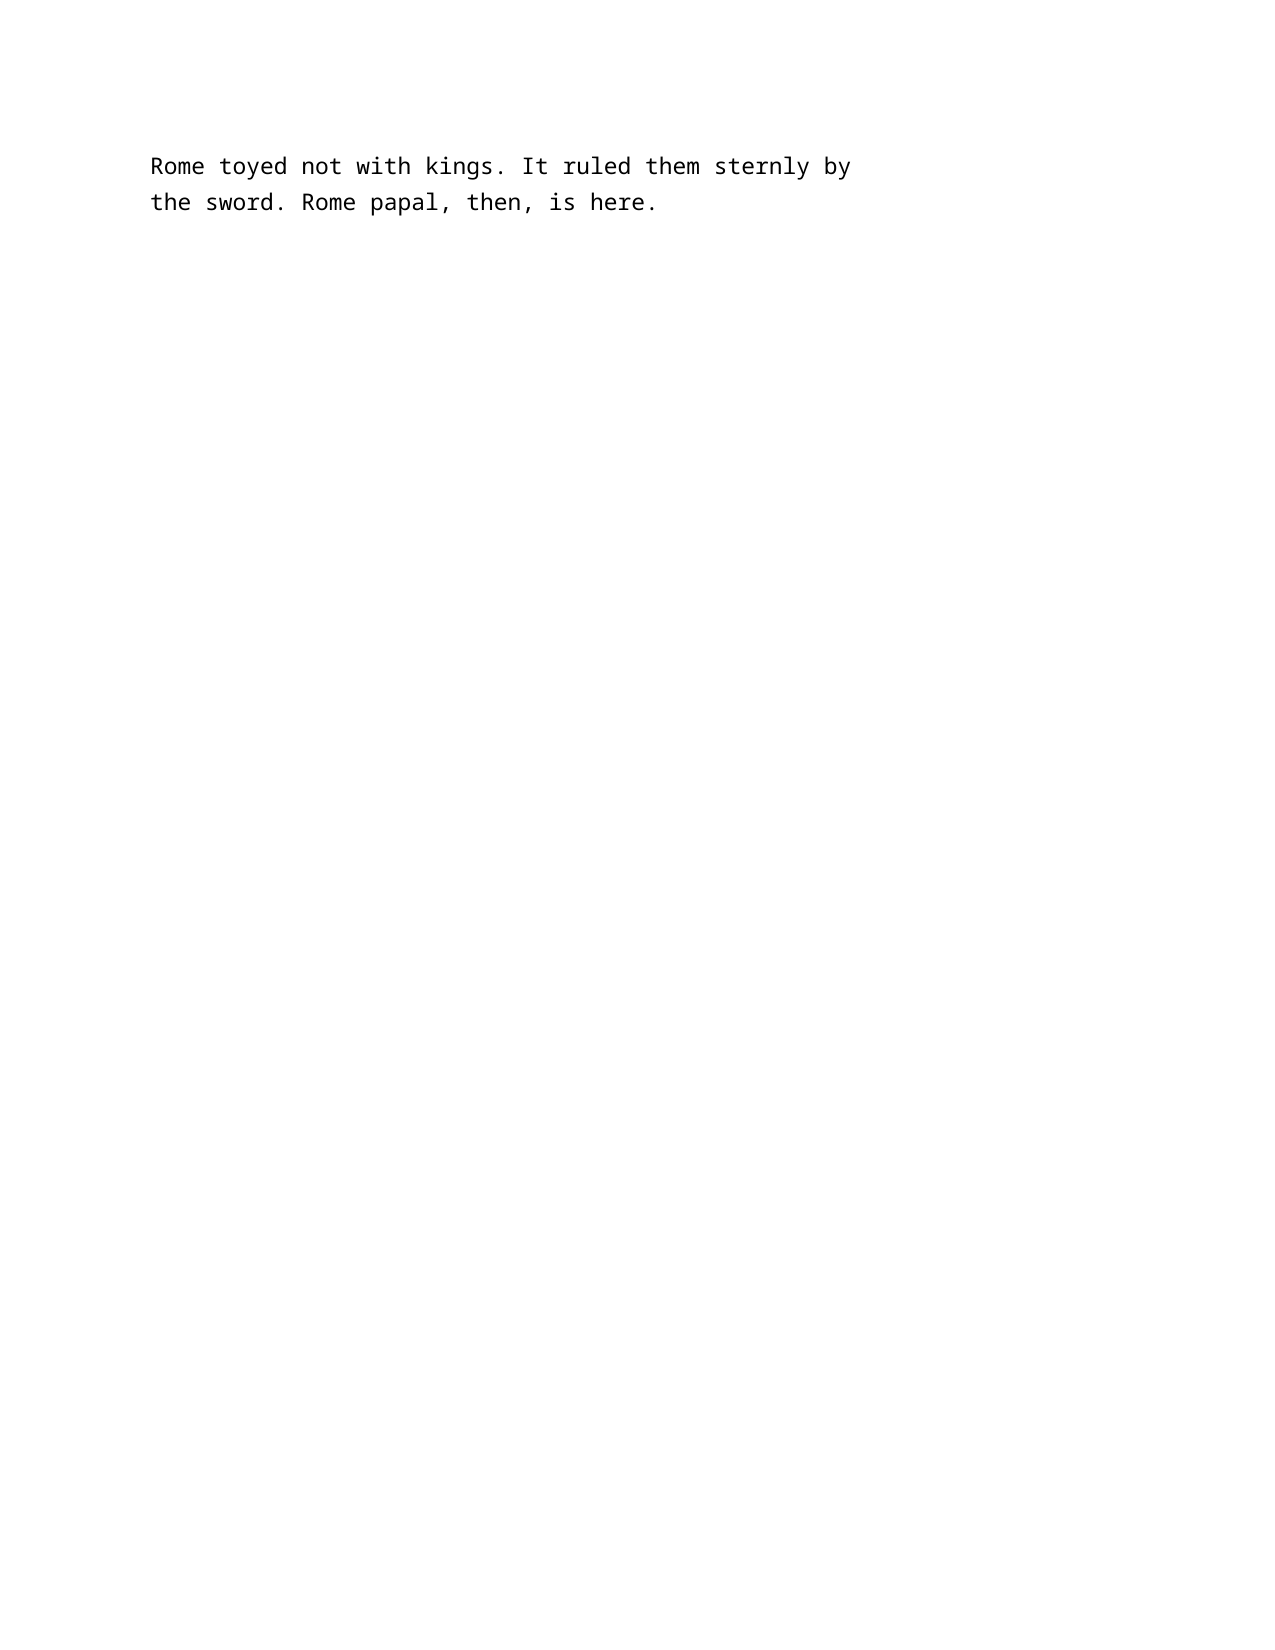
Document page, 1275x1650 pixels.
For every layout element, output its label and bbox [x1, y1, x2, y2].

text [150, 150, 1125, 247]
